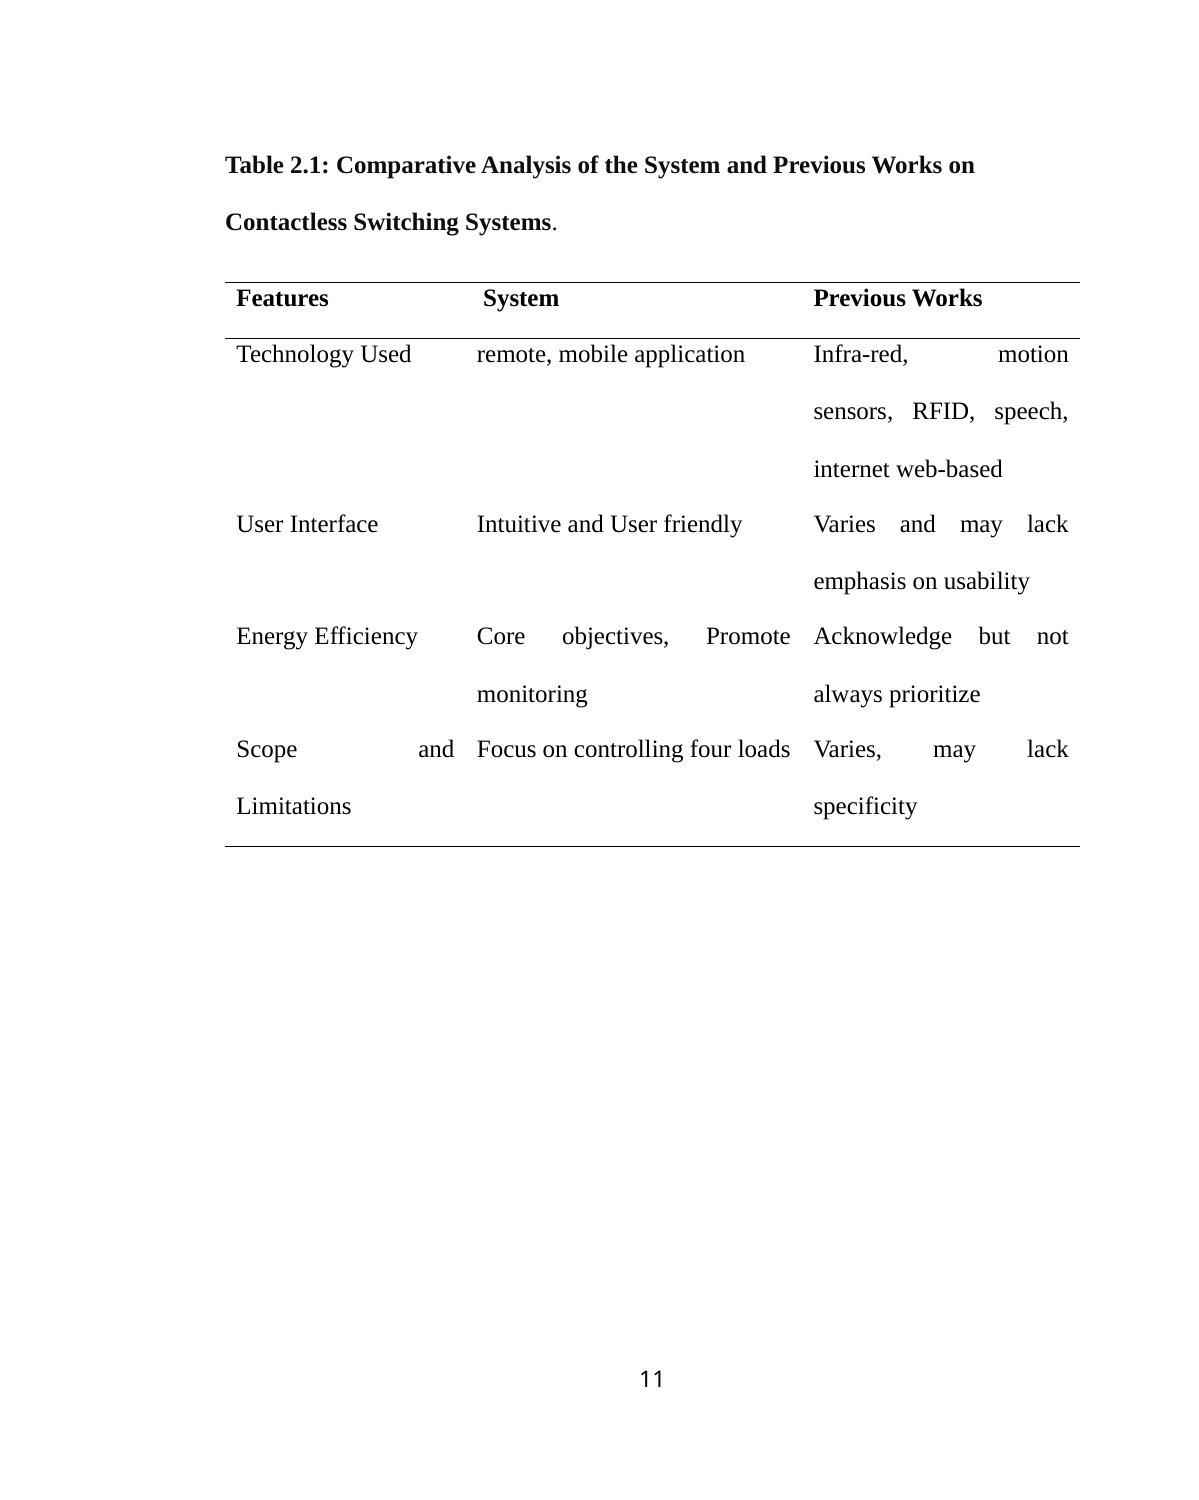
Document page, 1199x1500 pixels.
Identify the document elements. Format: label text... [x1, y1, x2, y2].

table_cell Scope and Limitations [225, 734, 465, 846]
table_cell Energy Efficiency [225, 621, 465, 734]
table_cell Varies and may lack emphasis on usability [802, 509, 1080, 621]
table_cell Core objectives, Promote monitoring [465, 621, 802, 734]
table_header Previous Works [802, 283, 1080, 338]
table_cell Infra-red, motion sensors, RFID, speech, internet web-based [802, 339, 1080, 509]
table_cell Intuitive and User friendly [465, 509, 802, 621]
table_cell Acknowledge but not always prioritize [802, 621, 1080, 734]
table_header Features [225, 283, 465, 338]
text Table 2.1: Comparative Analysis of the System and Previous Works on Contactless Switching Systems. [225, 150, 1079, 236]
table_cell Varies, may lack specificity [802, 734, 1080, 846]
table_cell Focus on controlling four loads [465, 734, 802, 846]
table_header System [465, 283, 802, 338]
table_cell Technology Used [225, 339, 465, 509]
table_cell remote, mobile application [465, 339, 802, 509]
table_cell User Interface [225, 509, 465, 621]
